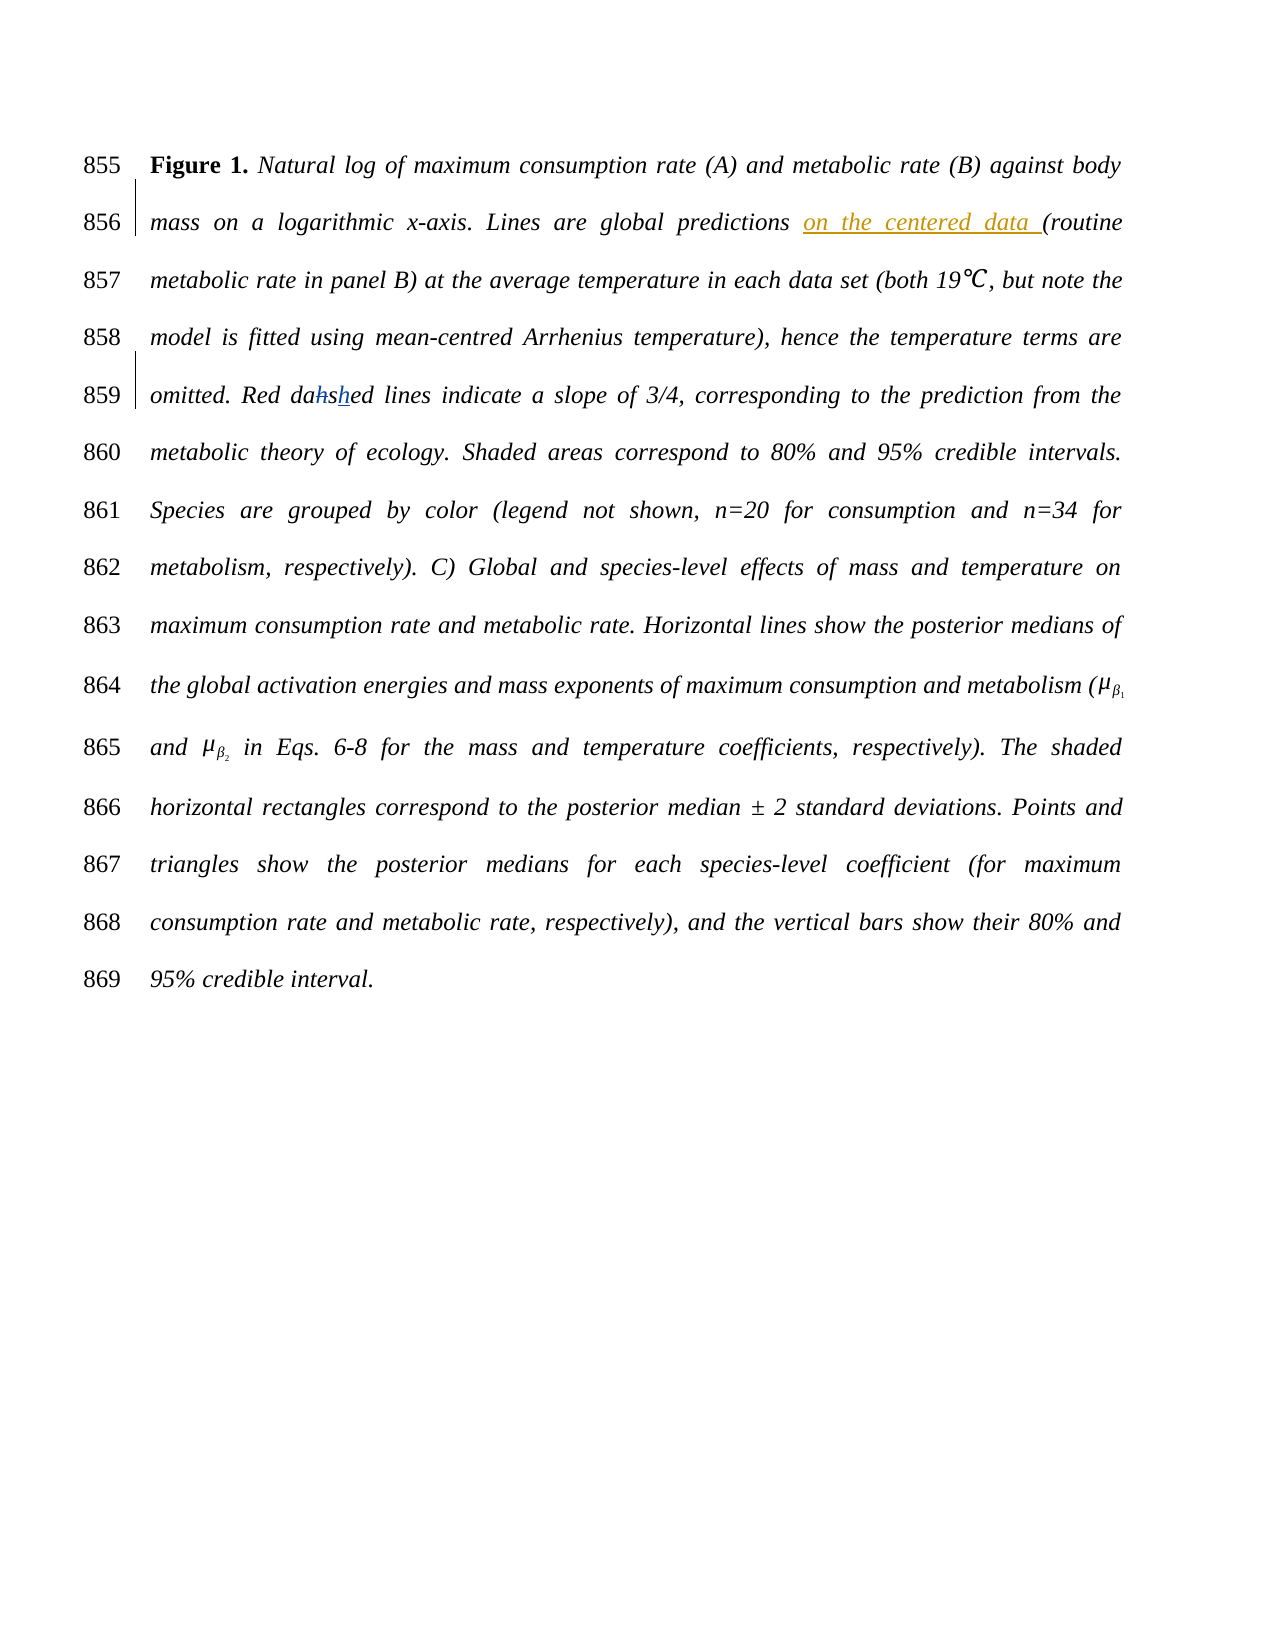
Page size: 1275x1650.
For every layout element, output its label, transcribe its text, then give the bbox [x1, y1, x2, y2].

text Figure 1. Natural log of maximum consumption rate (A) and metabolic rate (B) against body mass on a logarithmic x-axis. Lines are global predictions (routine metabolic rate in panel B) at the average temperature in each data set (both 19, but note the model is fitted using mean-centred Arrhenius temperature), hence the temperature terms are omitted. Red dased lines indicate a slope of 3/4, corresponding to the prediction from the metabolic theory of ecology. Shaded areas correspond to 80% and 95% credible intervals. Species are grouped by color (legend not shown, n=20 for consumption and n=34 for metabolism, respectively). C) Global and species-level effects of mass and temperature on maximum consumption rate and metabolic rate. Horizontal lines show the posterior medians of the global activation energies and mass exponents of maximum consumption and metabolism ( and in Eqs. 6-8 for the mass and temperature coefficients, respectively). The shaded horizontal rectangles correspond to the posterior median ± 2 standard deviations. Points and triangles show the posterior medians for each species-level coefficient (for maximum consumption rate and metabolic rate, respectively), and the vertical bars show their 80% and 95% credible interval. [150, 150, 1125, 993]
